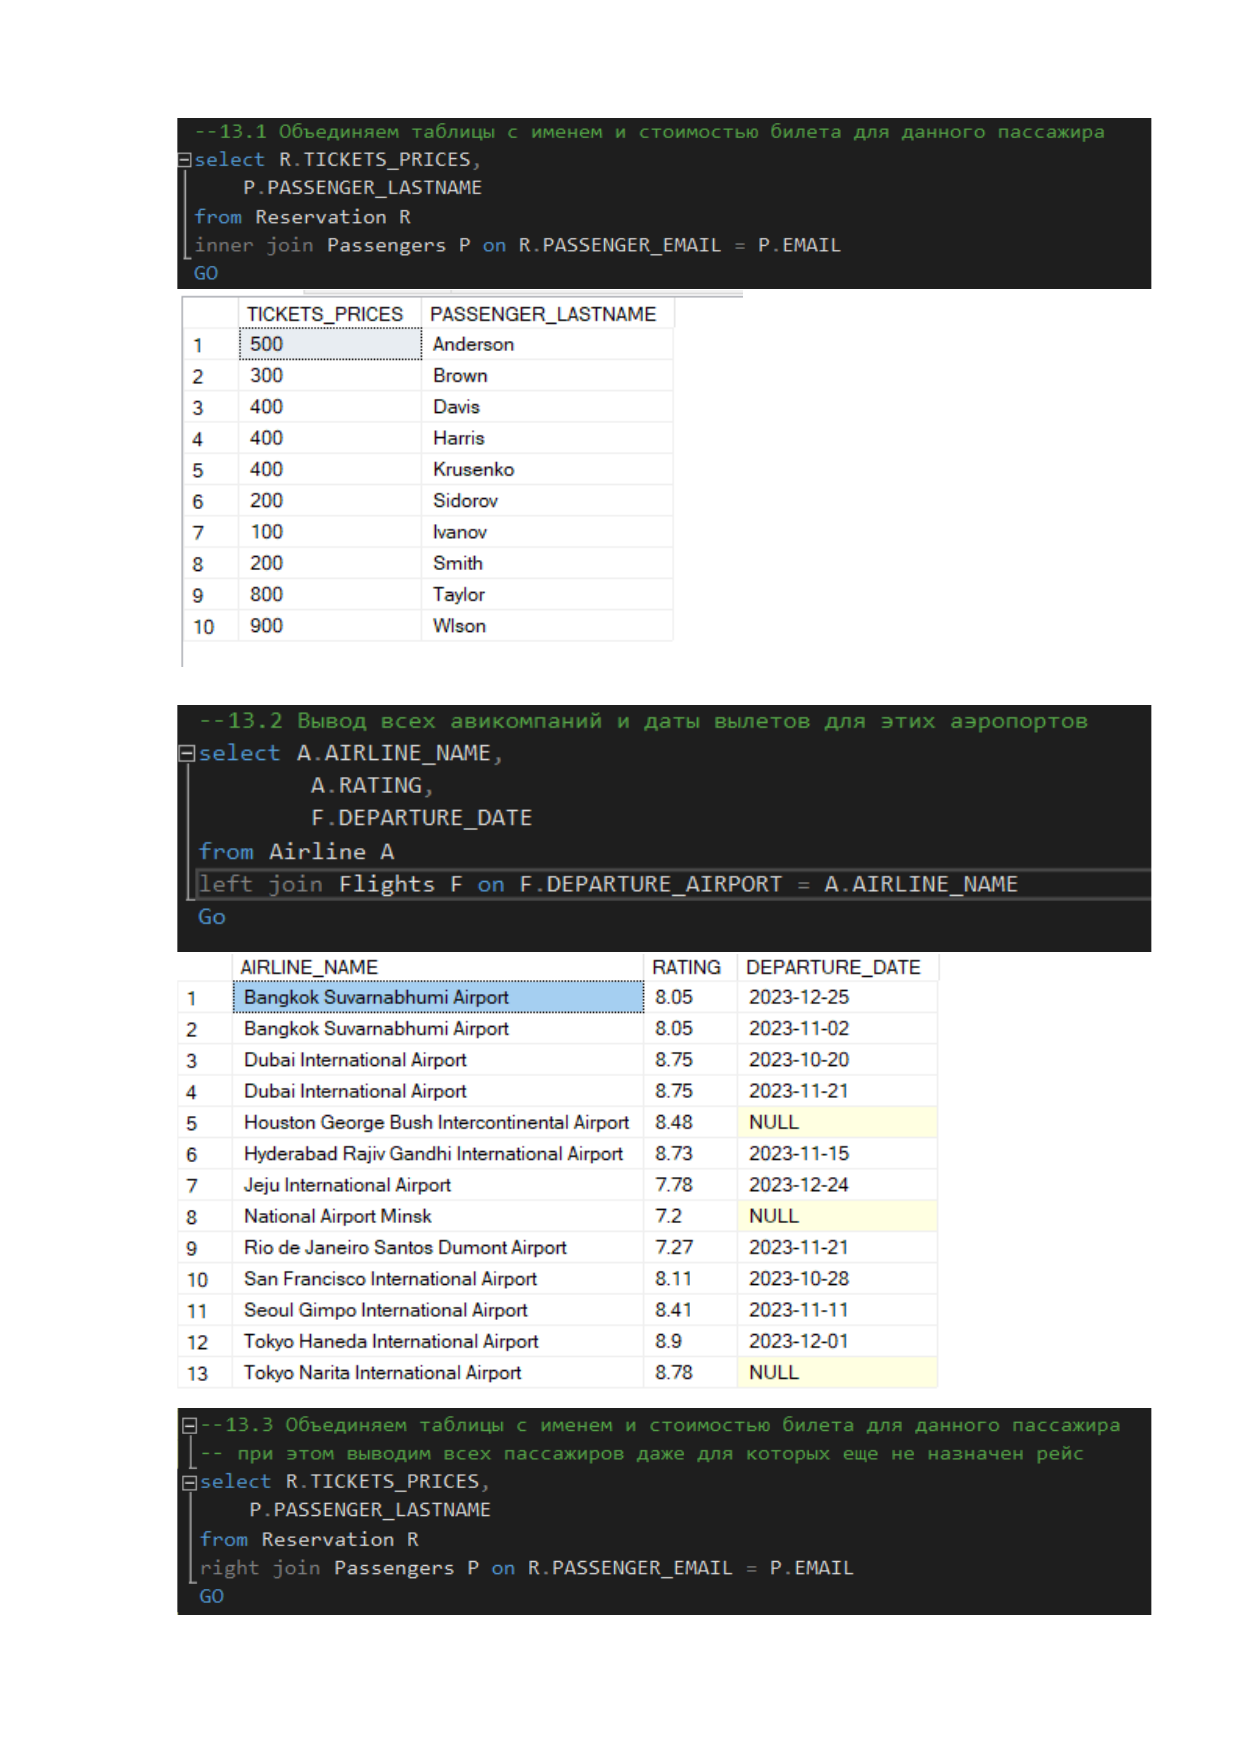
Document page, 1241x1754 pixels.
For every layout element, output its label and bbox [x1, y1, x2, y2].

picture [177, 705, 1152, 952]
picture [177, 954, 959, 1406]
picture [177, 290, 743, 667]
picture [177, 1408, 1152, 1615]
picture [177, 118, 1152, 289]
